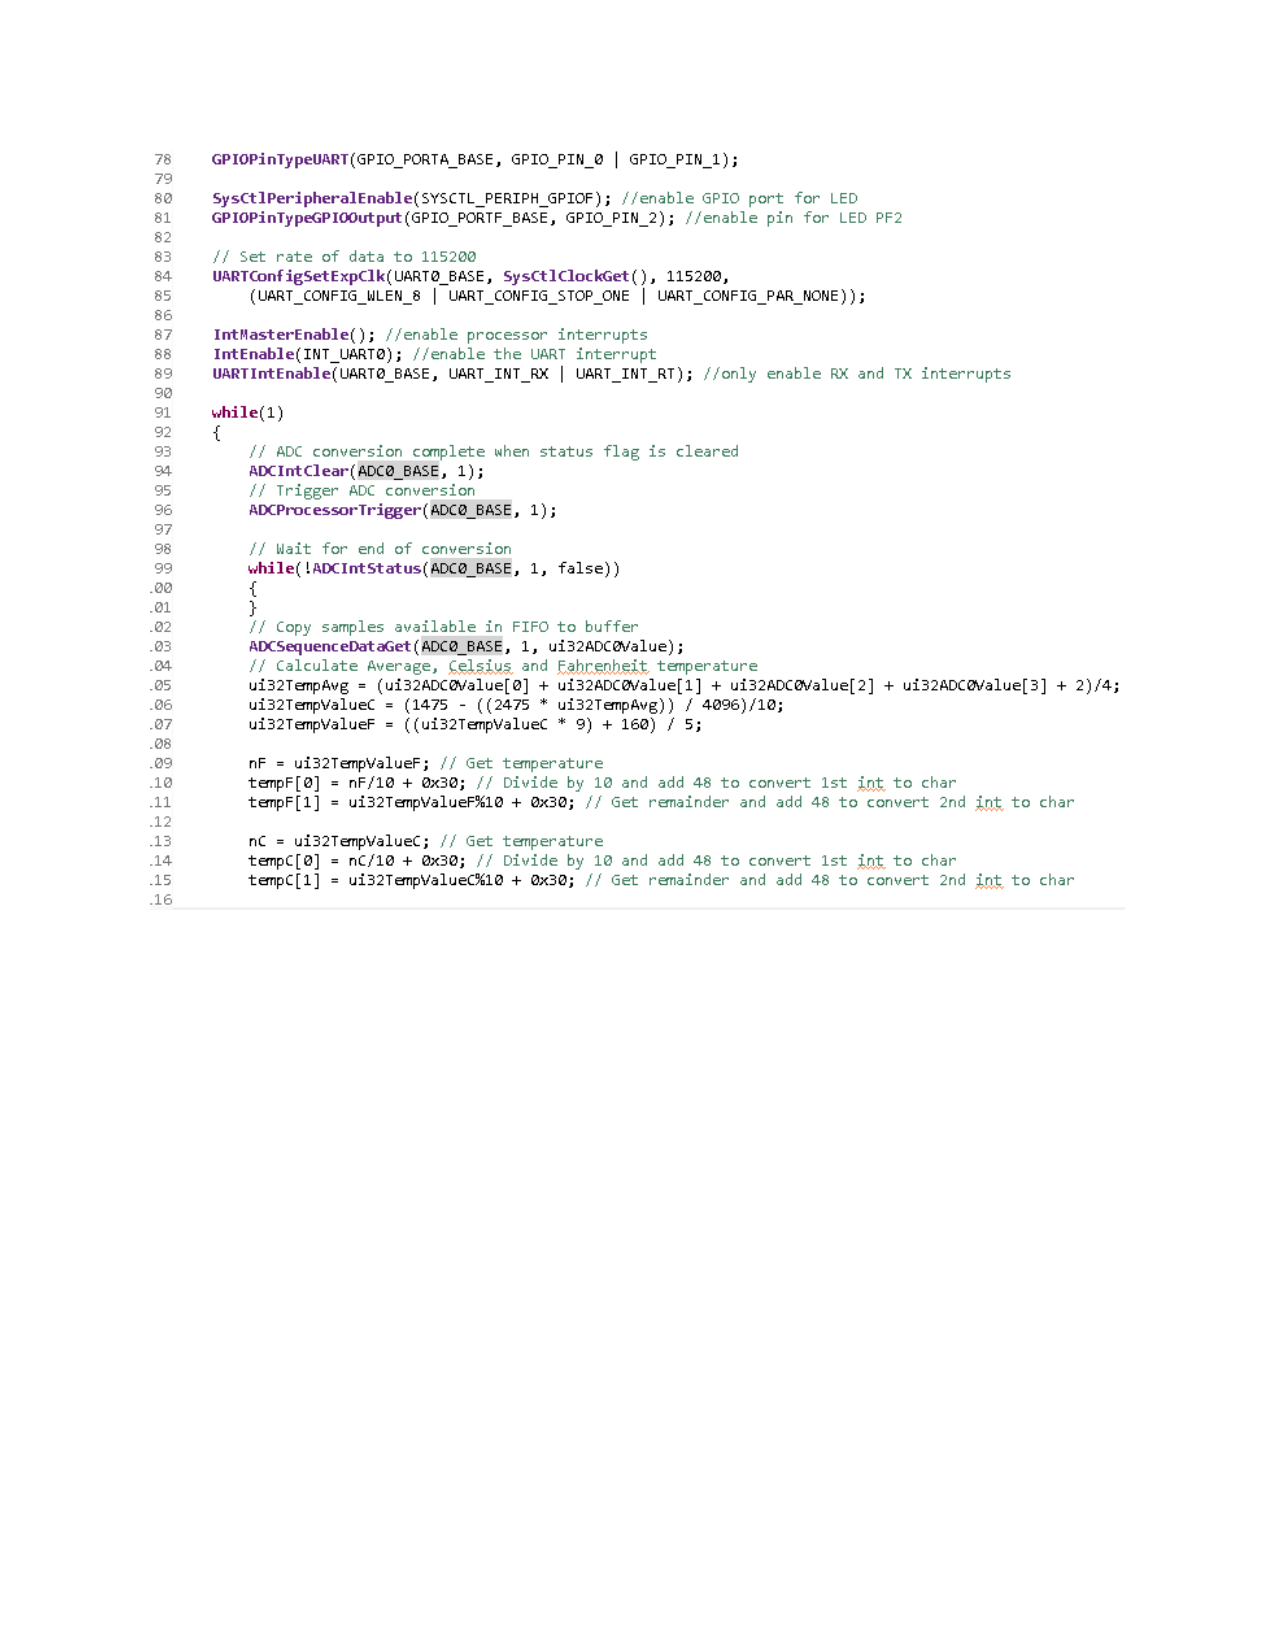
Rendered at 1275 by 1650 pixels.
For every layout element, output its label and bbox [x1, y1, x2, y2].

picture [150, 150, 1125, 910]
